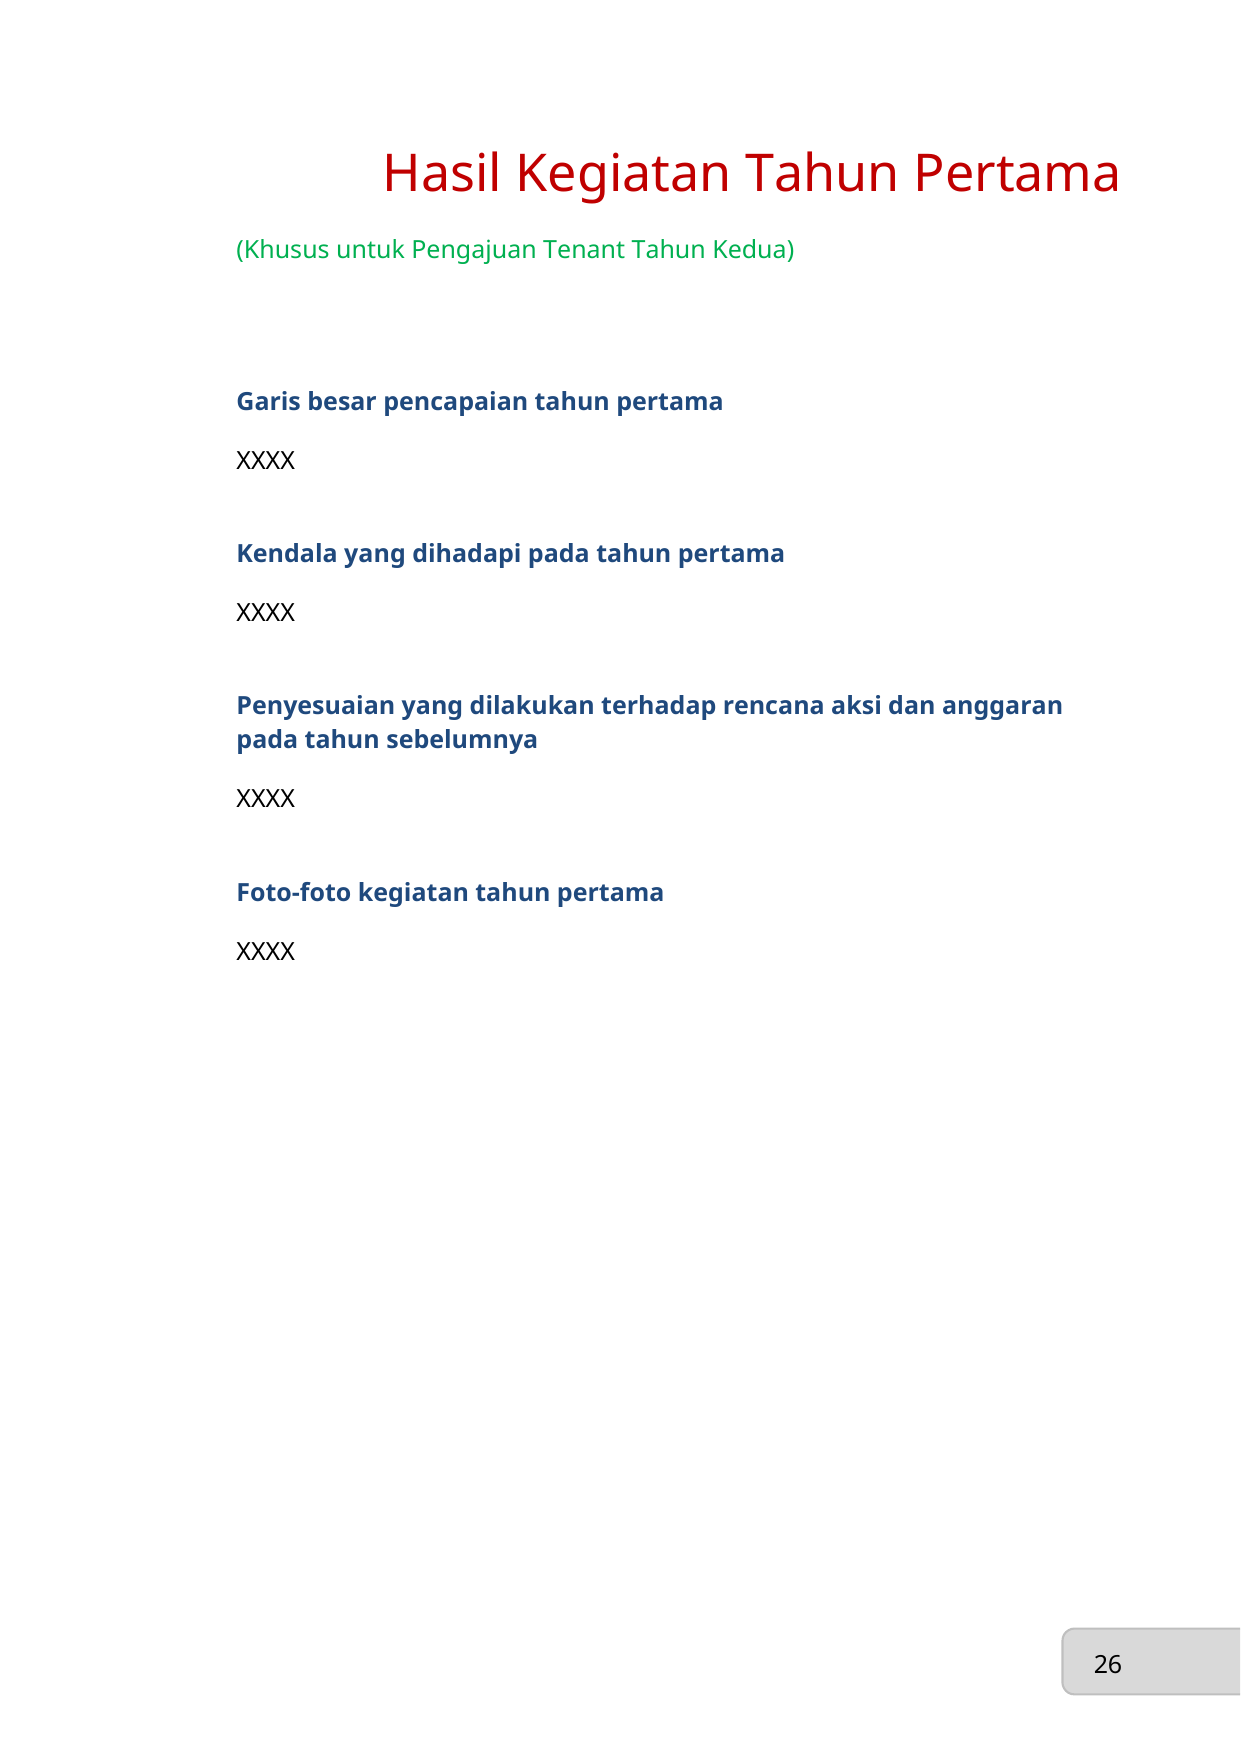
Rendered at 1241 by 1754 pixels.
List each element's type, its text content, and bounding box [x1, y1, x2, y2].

subtitle Garis besar pencapaian tahun pertama [236, 384, 1122, 418]
subtitle (Khusus untuk Pengajuan Tenant Tahun Kedua) [236, 231, 1122, 266]
text XXXX [236, 933, 1122, 967]
text XXXX [236, 443, 1122, 477]
subtitle Kendala yang dihadapi pada tahun pertama [236, 536, 1122, 570]
text XXXX [236, 781, 1122, 815]
subtitle Hasil Kegiatan Tahun Pertama [236, 136, 1122, 206]
subtitle Foto-foto kegiatan tahun pertama [236, 874, 1122, 908]
subtitle Penyesuaian yang dilakukan terhadap rencana aksi dan anggaran pada tahun sebelumnya [236, 688, 1122, 756]
text XXXX [236, 595, 1122, 629]
